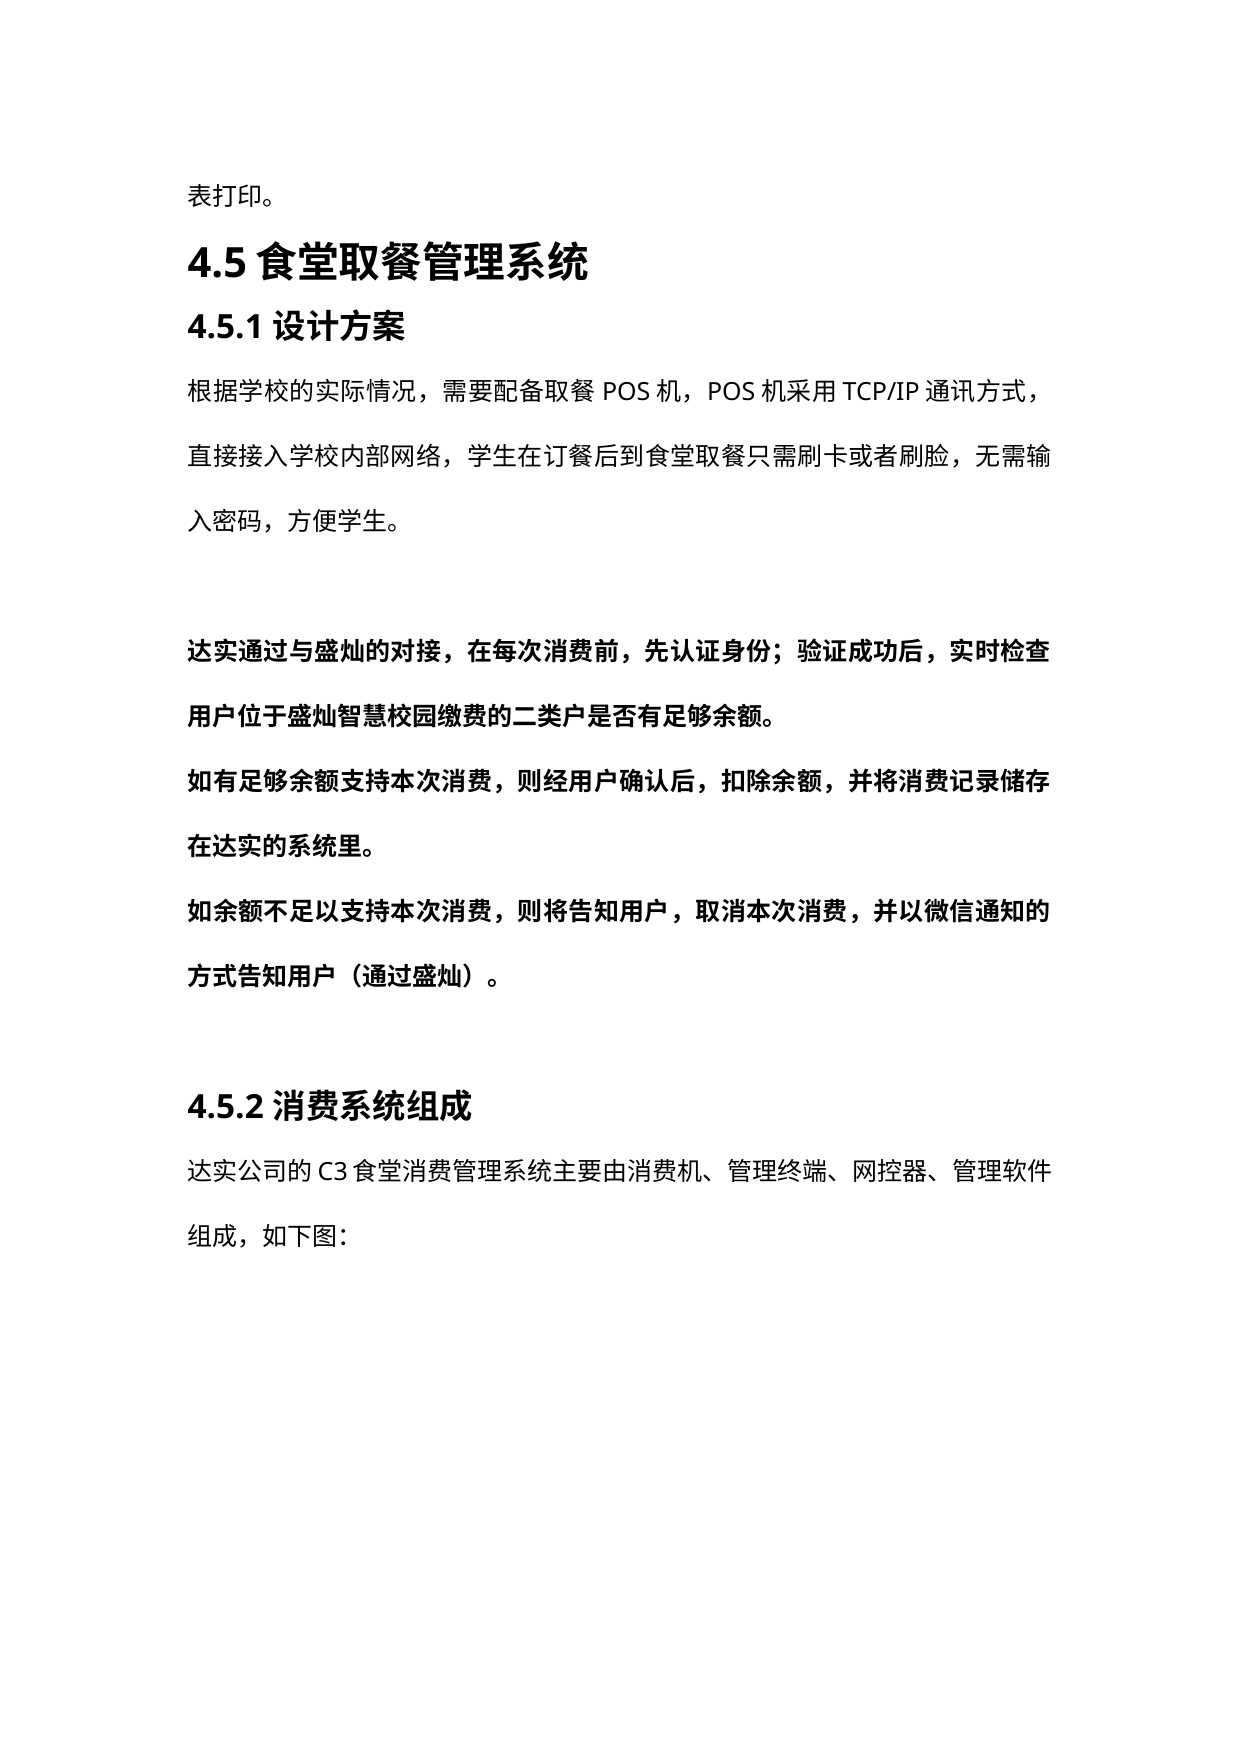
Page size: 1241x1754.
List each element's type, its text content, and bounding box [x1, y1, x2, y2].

text 4.5食堂取餐管理系统 [187, 227, 1053, 292]
text 4.5.1 设计方案 [187, 292, 1053, 357]
text 达实公司的C3食堂消费管理系统主要由消费机、管理终端、网控器、管理软件组成，如下图： [187, 1137, 1053, 1267]
text 4.5.2 消费系统组成 [187, 1072, 1053, 1137]
text 达实通过与盛灿的对接，在每次消费前，先认证身份；验证成功后，实时检查用户位于盛灿智慧校园缴费的二类户是否有足够余额。 [187, 617, 1053, 747]
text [187, 162, 1053, 227]
text 根据学校的实际情况，需要配备取餐POS机，POS机采用TCP/IP通讯方式，直接接入学校内部网络，学生在订餐后到食堂取餐只需刷卡或者刷脸，无需输入密码，方便学生。 [187, 357, 1053, 552]
text 如有足够余额支持本次消费，则经用户确认后，扣除余额，并将消费记录储存在达实的系统里。 [187, 747, 1053, 877]
text 如余额不足以支持本次消费，则将告知用户，取消本次消费，并以微信通知的方式告知用户（通过盛灿）。 [187, 877, 1053, 1007]
